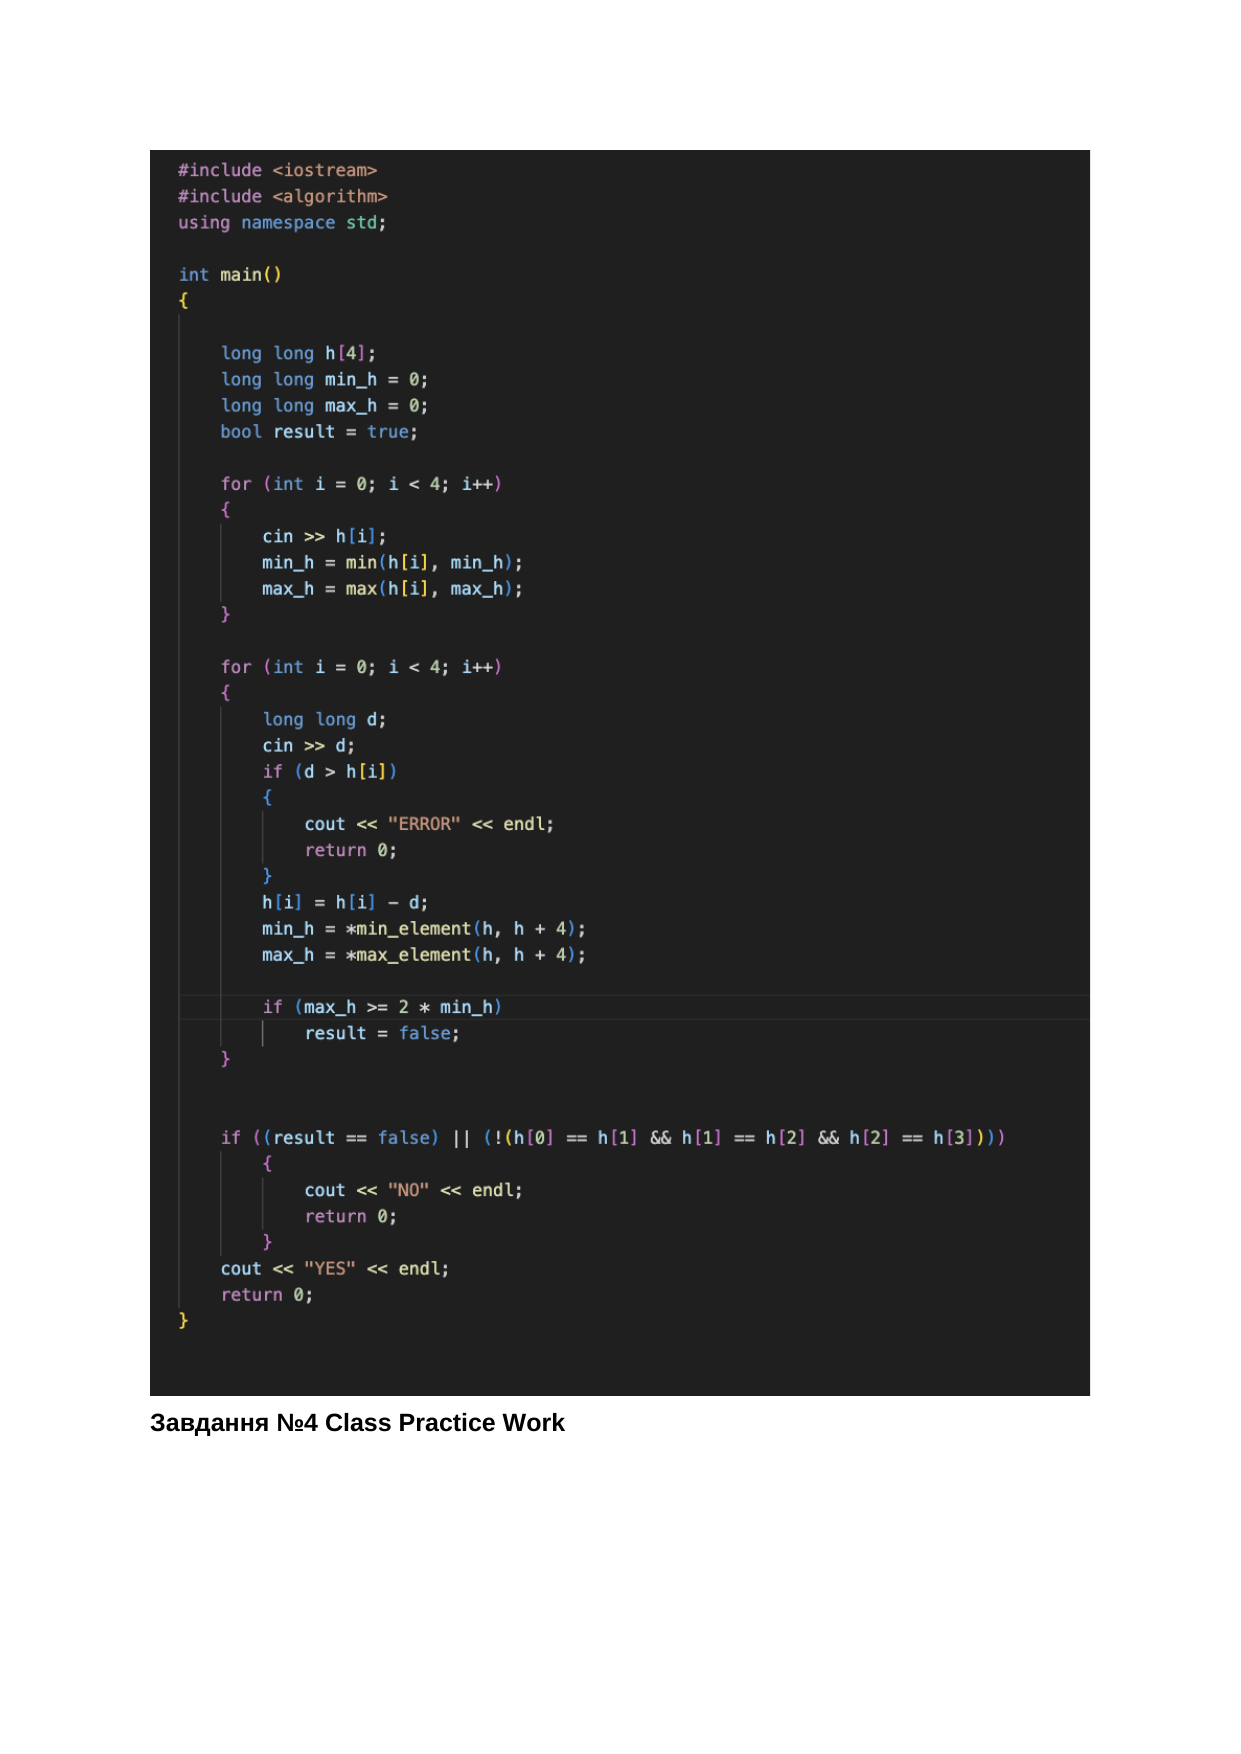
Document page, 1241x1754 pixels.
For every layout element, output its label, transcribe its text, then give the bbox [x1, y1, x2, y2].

picture [150, 150, 1091, 1396]
text Завдання №4 Class Practice Work [150, 1408, 1090, 1437]
